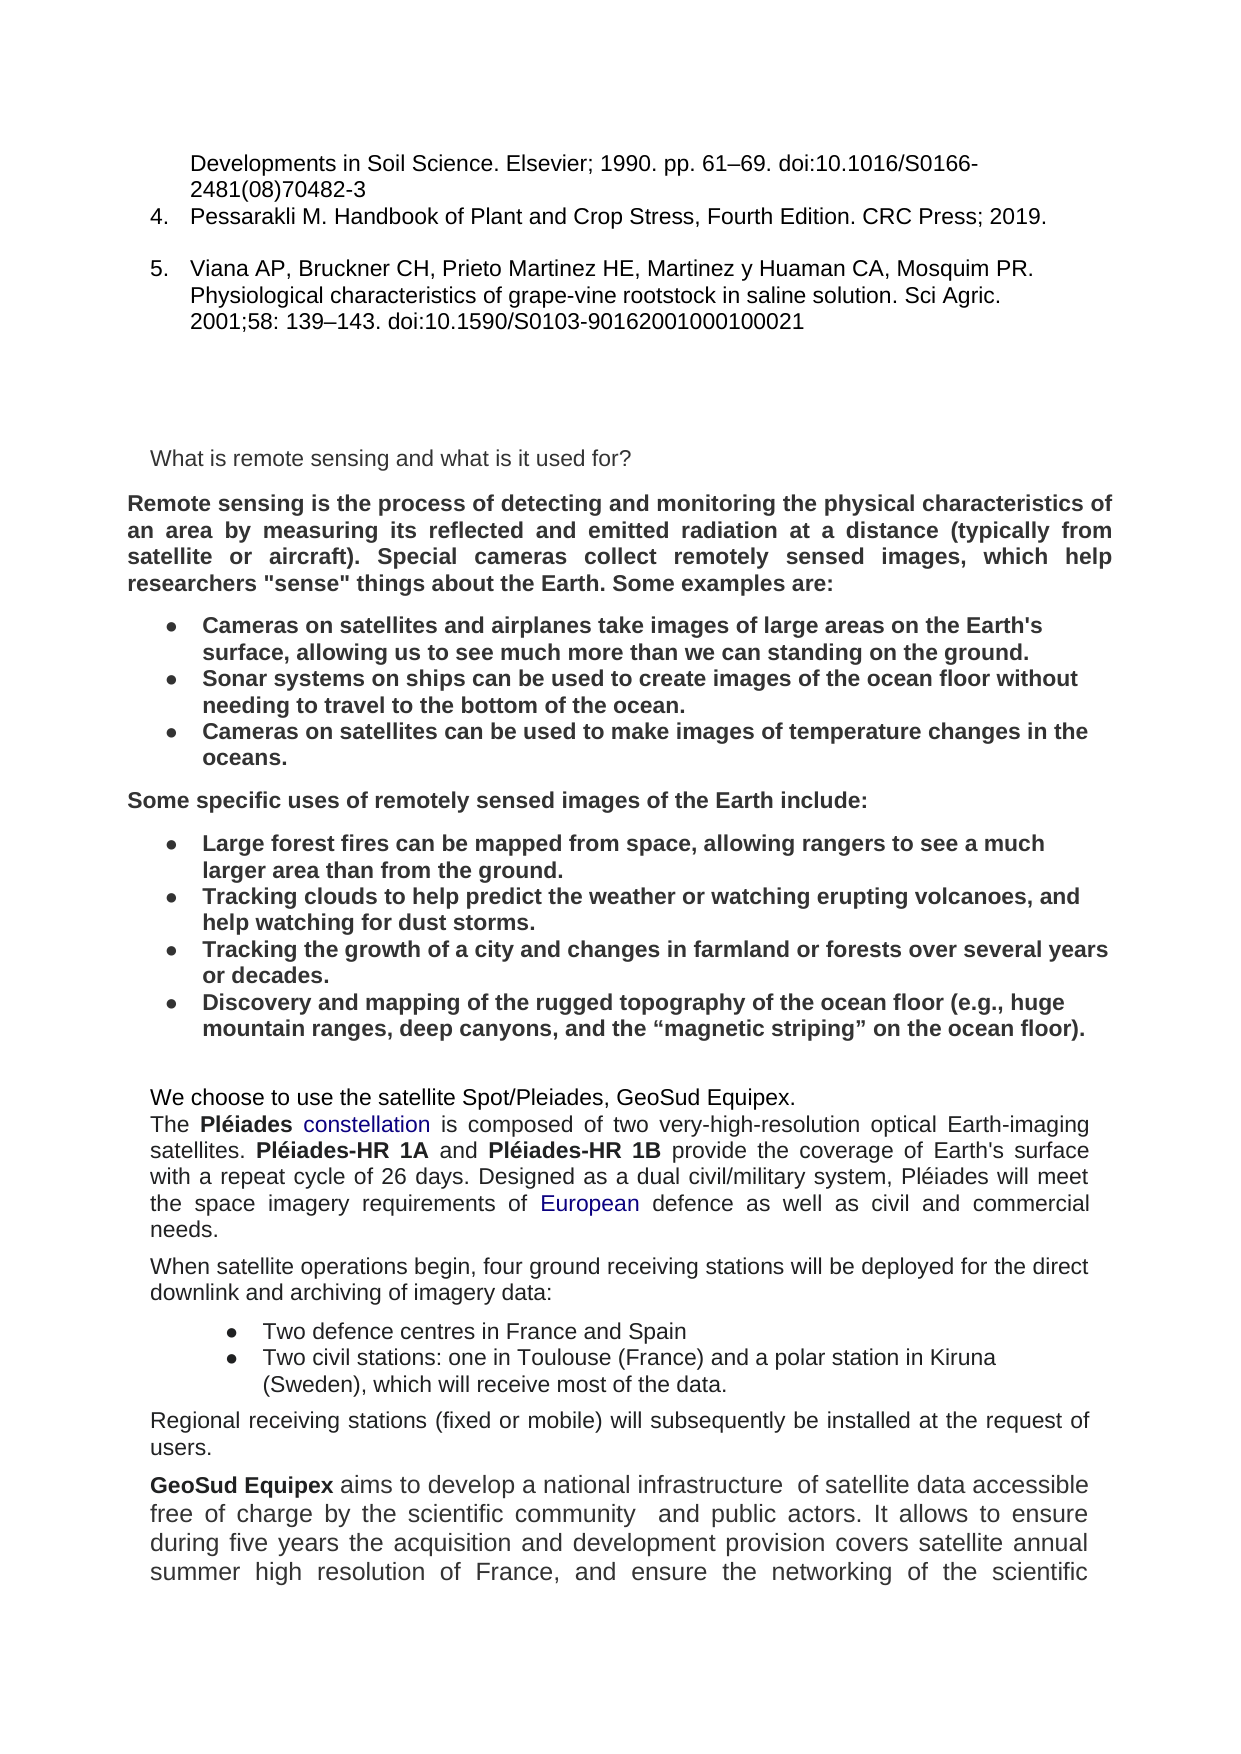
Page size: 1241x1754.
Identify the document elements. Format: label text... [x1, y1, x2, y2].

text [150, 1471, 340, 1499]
list Cameras on satellites can be used to make images of temperature changes in the oceans. [164, 718, 1113, 771]
text 5. Viana AP, Bruckner CH, Prieto Martinez HE, Martinez y Huaman CA, Mosquim PR. Physiological characteristics of grape-vine rootstock in saline solution. Sci Agric. 2001;58: 139–143. doi:10.1590/S0103-90162001000100021 [150, 255, 1090, 334]
list Large forest fires can be mapped from space, allowing rangers to see a much larger area than from the ground. [164, 830, 1113, 883]
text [150, 150, 1090, 203]
text Remote sensing is the process of detecting and monitoring the physical characteristics of an area by measuring its reflected and emitted radiation at a distance (typically from satellite or aircraft). Special cameras collect remotely sensed images, which help researchers "sense" things about the Earth. Some examples are: [127, 490, 1113, 596]
text The Pléiades constellation is composed of two very-high-resolution optical Earth-imaging satellites. Pléiades-HR 1A and Pléiades-HR 1B provide the coverage of Earth's surface with a repeat cycle of 26 days. Designed as a dual civil/military system, Pléiades will meet the space imagery requirements of European defence as well as civil and commercial needs. [150, 1189, 1090, 1242]
list Tracking clouds to help predict the weather or watching erupting volcanoes, and help watching for dust storms. [164, 883, 1113, 936]
text Regional receiving stations (fixed or mobile) will subsequently be installed at the request of users. [150, 1407, 1090, 1460]
list Sonar systems on ships can be used to create images of the ocean floor without needing to travel to the bottom of the ocean. [164, 665, 1113, 718]
text 4. Pessarakli M. Handbook of Plant and Crop Stress, Fourth Edition. CRC Press; 2019. [150, 203, 1090, 229]
text Some specific uses of remotely sensed images of the Earth include: [127, 787, 1113, 814]
list Two defence centres in France and Spain [225, 1318, 1090, 1344]
list Cameras on satellites and airplanes take images of large areas on the Earth's surface, allowing us to see much more than we can standing on the ground. [164, 612, 1113, 665]
text We choose to use the satellite Spot/Pleiades, GeoSud Equipex. [150, 1084, 1090, 1111]
text When satellite operations begin, four ground receiving stations will be deployed for the direct downlink and archiving of imagery data: [150, 1253, 1090, 1305]
list Discovery and mapping of the rugged topography of the ocean floor (e.g., huge mountain ranges, deep canyons, and the “magnetic striping” on the ocean floor). [164, 988, 1113, 1041]
list Two civil stations: one in Toulouse (France) and a polar station in Kiruna (Sweden), which will receive most of the data. [225, 1344, 1090, 1397]
subtitle What is remote sensing and what is it used for? [150, 445, 1090, 471]
list Tracking the growth of a city and changes in farmland or forests over several years or decades. [164, 936, 1113, 988]
